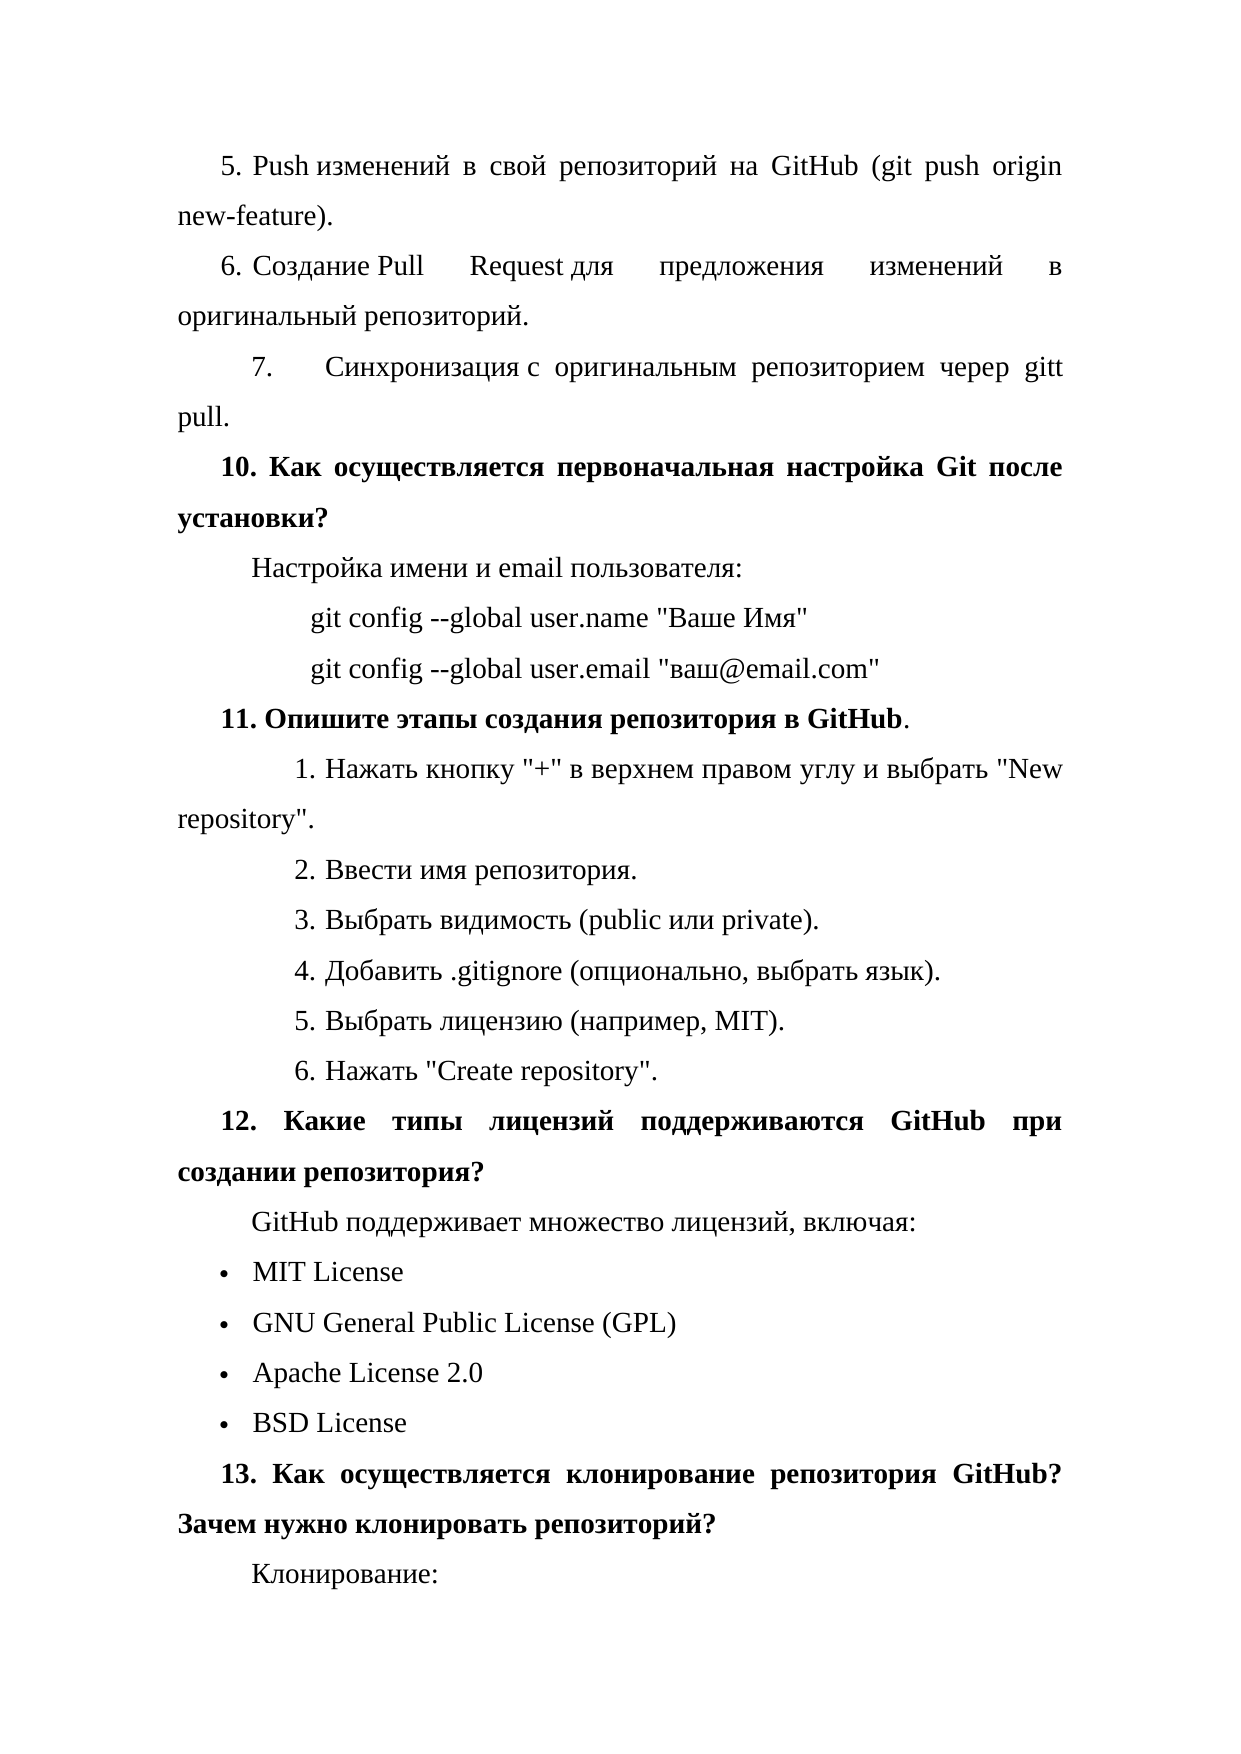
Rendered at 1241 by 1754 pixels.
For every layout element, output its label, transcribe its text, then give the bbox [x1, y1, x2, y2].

subtitle 13. Как осуществляется клонирование репозитория GitHub? Зачем нужно клонировать репозиторий? [177, 1456, 1063, 1539]
list Нажать "Create repository". [177, 1053, 1063, 1087]
list MIT License [177, 1254, 1063, 1288]
list Добавить .gitignore (опционально, выбрать язык). [177, 953, 1063, 986]
list Синхронизация с оригинальным репозиторием череp gitt pull. [177, 349, 1063, 433]
text GitHub поддерживает множество лицензий, включая: [177, 1204, 1063, 1238]
list BSD License [177, 1405, 1063, 1439]
list Выбрать видимость (public или private). [177, 902, 1063, 936]
subtitle 10. Как осуществляется первоначальная настройка Git после установки? [177, 449, 1063, 533]
text Настройка имени и email пользователя: [177, 550, 1063, 584]
text Клонирование: [177, 1556, 1063, 1590]
subtitle 12. Какие типы лицензий поддерживаются GitHub при создании репозитория? [177, 1103, 1063, 1187]
list Создание Pull Request для предложения изменений в оригинальный репозиторий. [177, 248, 1063, 332]
list Выбрать лицензию (например, MIT). [177, 1003, 1063, 1036]
subtitle 11. Опишите этапы создания репозитория в GitHub. [177, 701, 1063, 734]
text git config --global user.name "Ваше Имя" [177, 600, 1063, 634]
list Нажать кнопку "+" в верхнем правом углу и выбрать "New repository". [177, 751, 1063, 835]
list Push изменений в свой репозиторий на GitHub (git push origin new-feature). [177, 148, 1063, 231]
list Apache License 2.0 [177, 1355, 1063, 1389]
list Ввести имя репозитория. [177, 852, 1063, 886]
list GNU General Public License (GPL) [177, 1305, 1063, 1338]
text git config --global user.email "ваш@email.com" [177, 651, 1063, 684]
